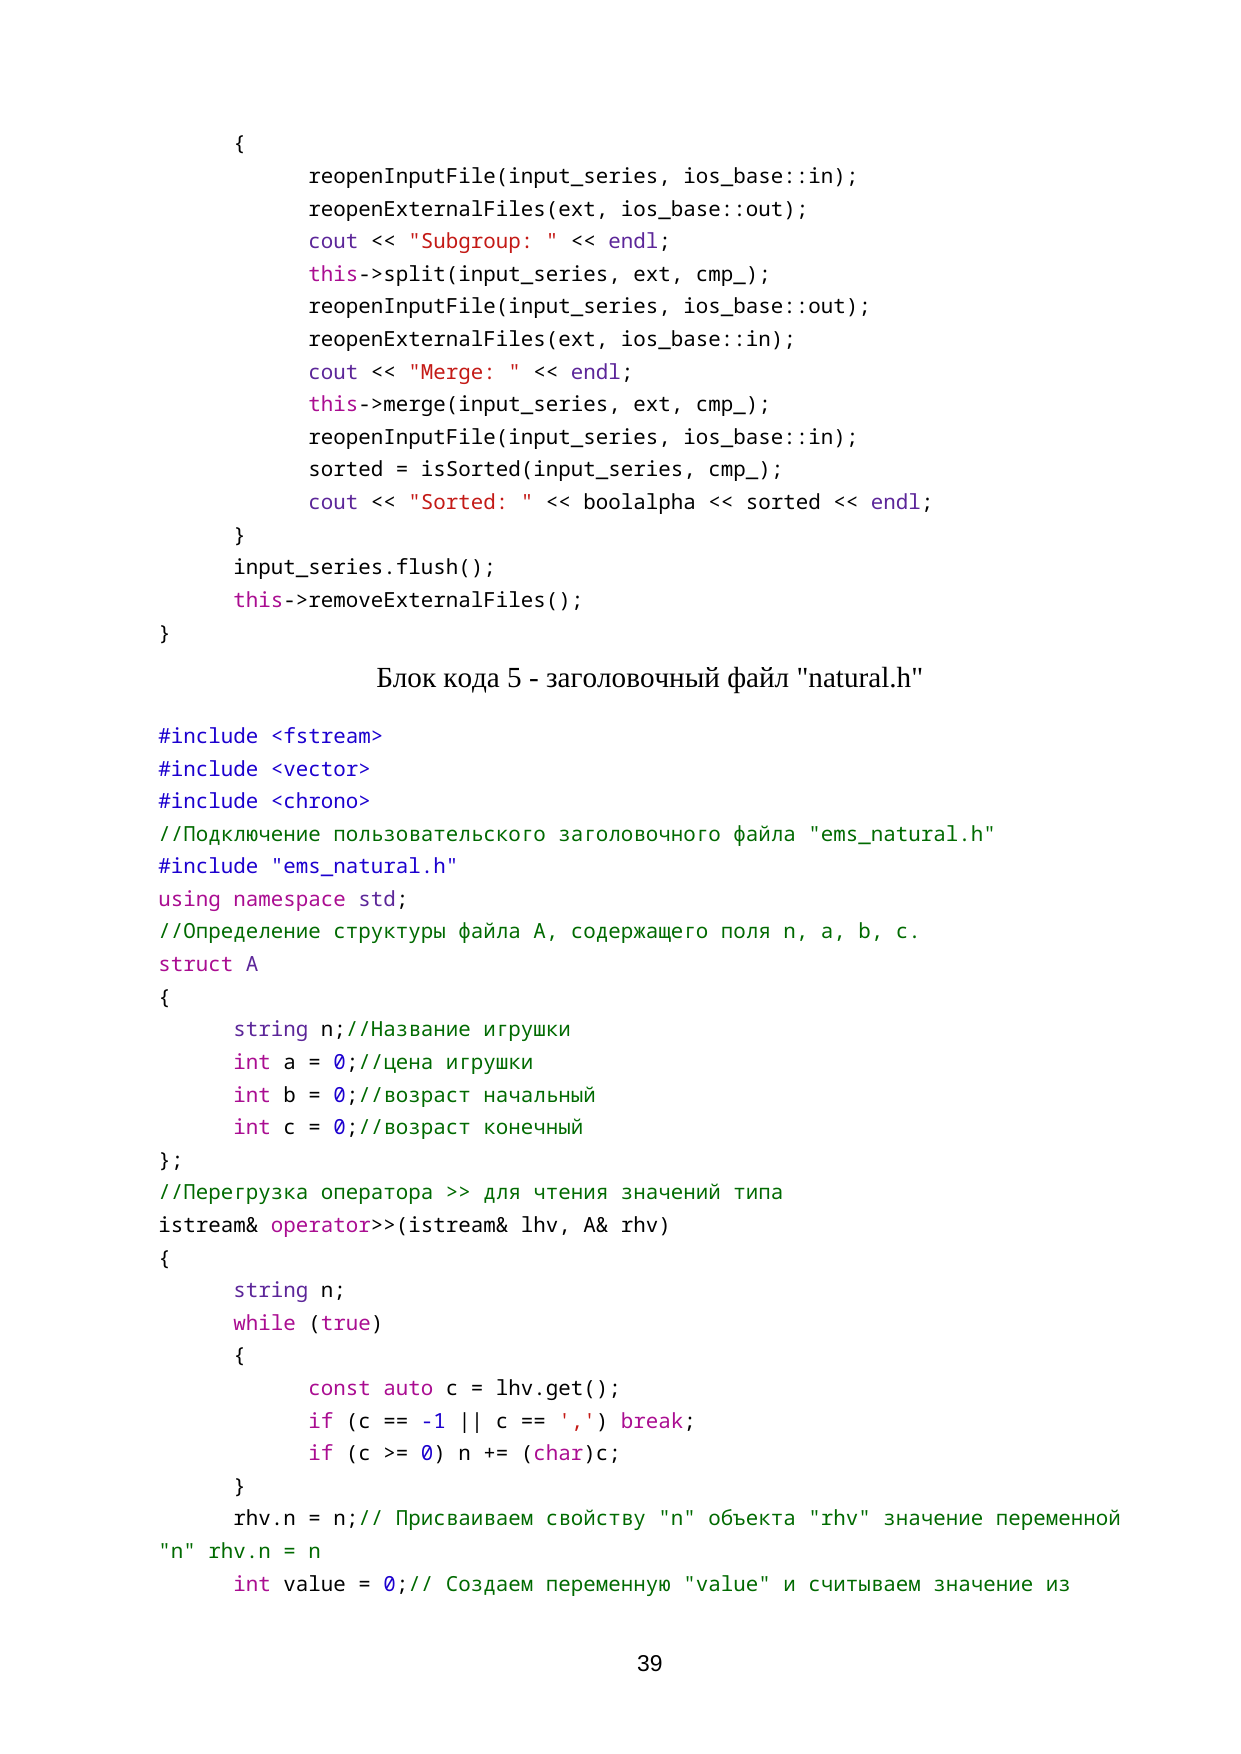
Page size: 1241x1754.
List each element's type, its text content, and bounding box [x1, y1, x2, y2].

text Блок кода 5 - заголовочный файл "natural.h" [148, 660, 1152, 694]
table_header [148, 118, 1152, 660]
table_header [148, 711, 1152, 1608]
